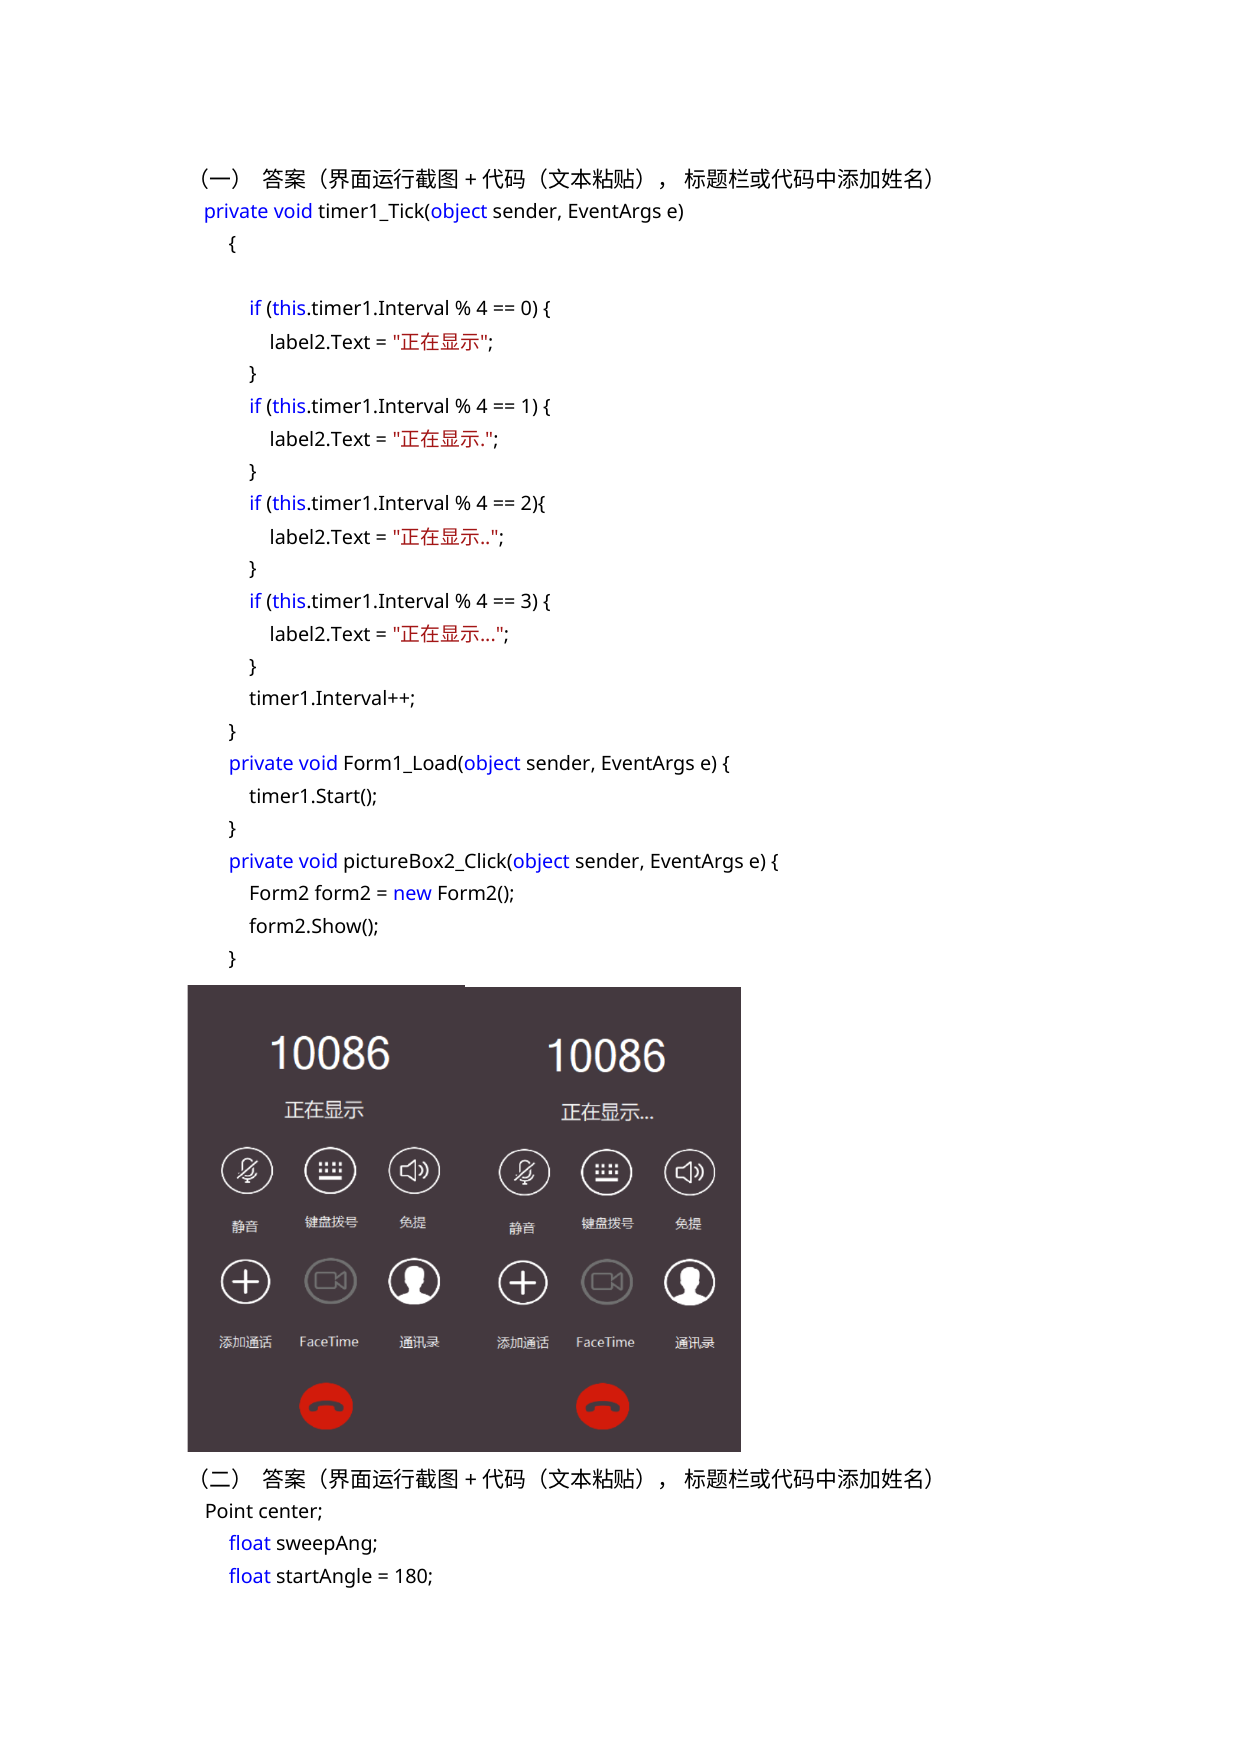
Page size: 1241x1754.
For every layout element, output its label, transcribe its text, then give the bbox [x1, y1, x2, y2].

text } [187, 942, 1053, 974]
text if (this.timer1.Interval % 4 == 3) { [187, 584, 1053, 617]
text timer1.Interval++; [187, 682, 1053, 714]
text } [187, 357, 1053, 389]
text if (this.timer1.Interval % 4 == 2){ [187, 487, 1053, 519]
text } [187, 454, 1053, 487]
text private void timer1_Tick(object sender, EventArgs e) [187, 194, 1053, 227]
list 答案（界面运行截图 + 代码（文本粘贴）， 标题栏或代码中添加姓名） [187, 162, 1053, 194]
picture [187, 985, 741, 1452]
text timer1.Start(); [187, 779, 1053, 812]
text float sweepAng; [187, 1527, 1053, 1559]
text Point center; [187, 1494, 1053, 1527]
text private void Form1_Load(object sender, EventArgs e) { [187, 747, 1053, 779]
text if (this.timer1.Interval % 4 == 1) { [187, 389, 1053, 422]
text } [187, 552, 1053, 584]
text float startAngle = 180; [187, 1559, 1053, 1592]
text } [187, 649, 1053, 682]
text } [187, 714, 1053, 747]
text label2.Text = "正在显示."; [187, 422, 1053, 454]
text Form2 form2 = new Form2(); [187, 877, 1053, 909]
text form2.Show(); [187, 909, 1053, 942]
text label2.Text = "正在显示"; [187, 324, 1053, 357]
text private void pictureBox2_Click(object sender, EventArgs e) { [187, 844, 1053, 877]
text label2.Text = "正在显示.."; [187, 519, 1053, 552]
text { [187, 227, 1053, 259]
text if (this.timer1.Interval % 4 == 0) { [187, 292, 1053, 324]
text } [187, 812, 1053, 844]
list 答案（界面运行截图 + 代码（文本粘贴）， 标题栏或代码中添加姓名） [187, 1462, 1053, 1494]
text label2.Text = "正在显示..."; [187, 617, 1053, 649]
